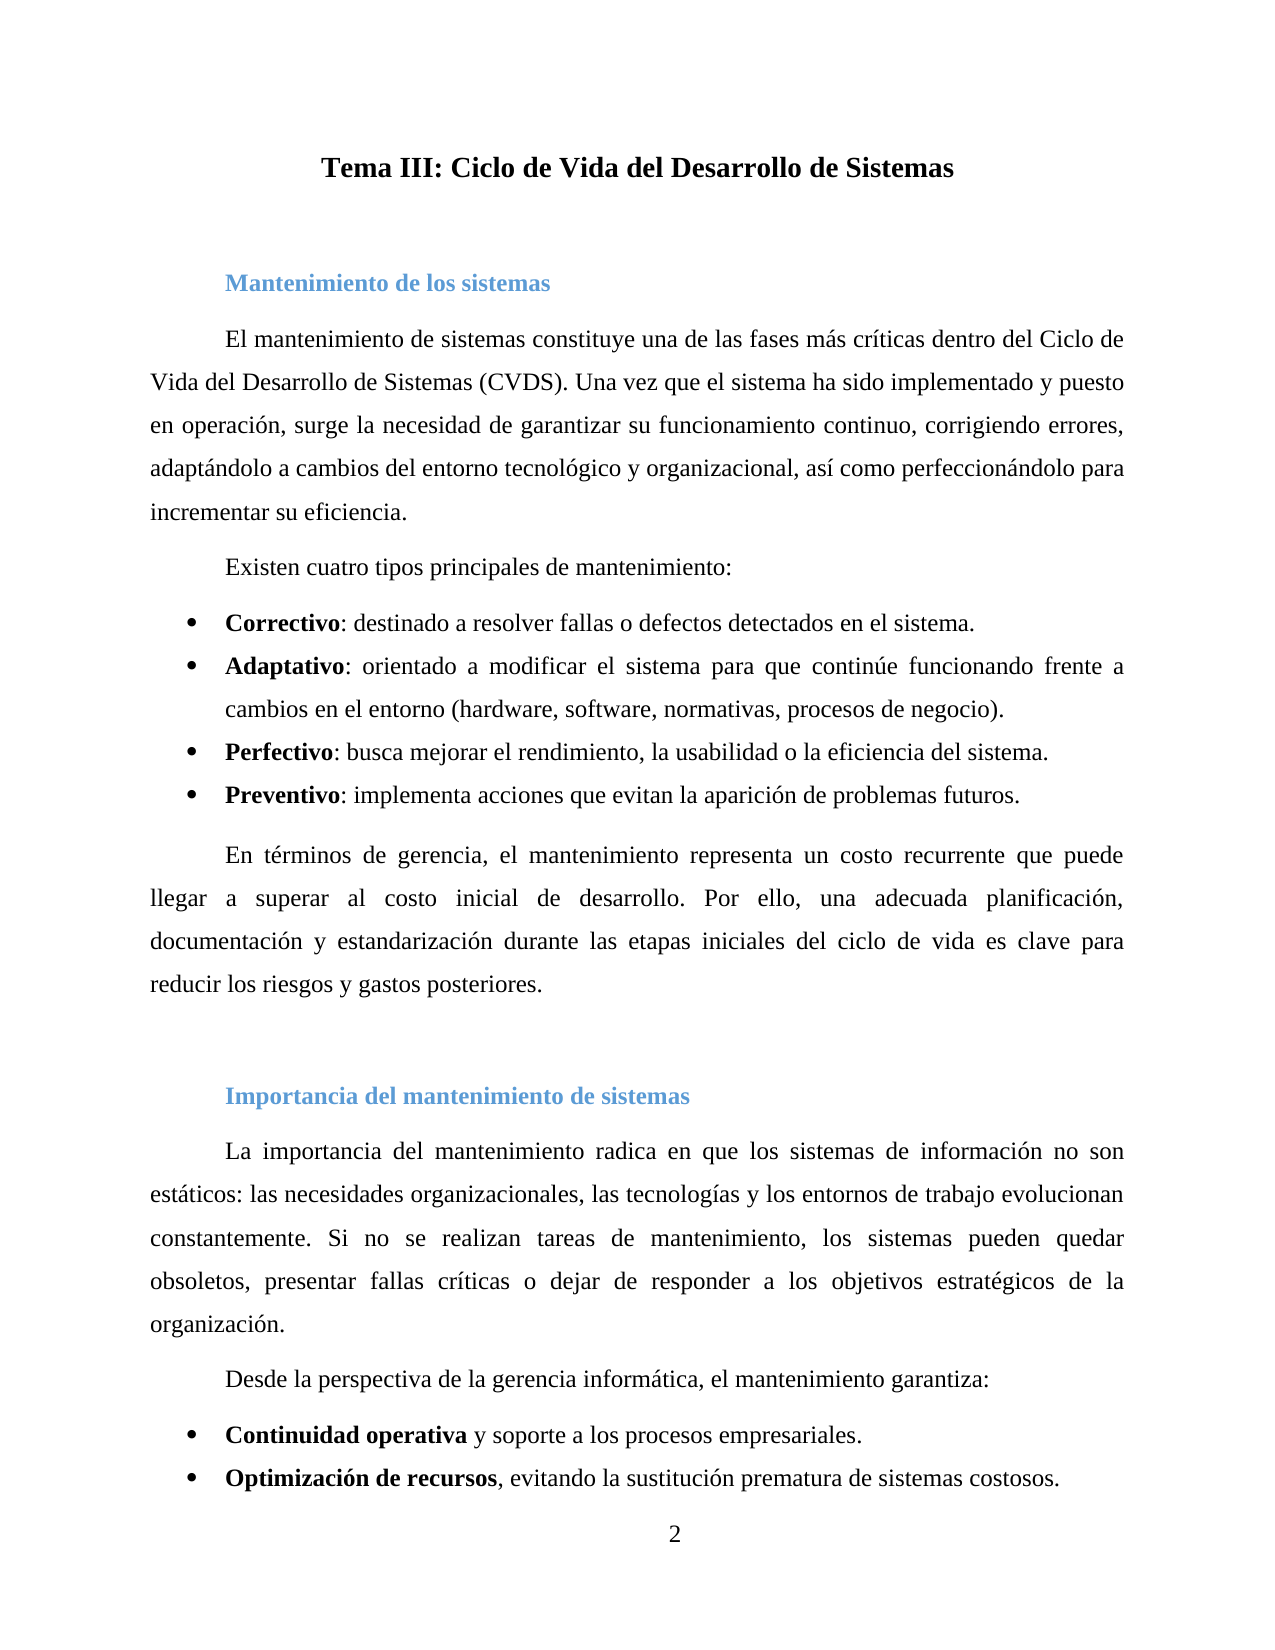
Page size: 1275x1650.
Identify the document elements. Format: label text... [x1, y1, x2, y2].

list Perfectivo: busca mejorar el rendimiento, la usabilidad o la eficiencia del sistema. [187, 737, 1125, 766]
text Tema III: Ciclo de Vida del Desarrollo de Sistemas [150, 150, 1125, 183]
subtitle Importancia del mantenimiento de sistemas [150, 1081, 1125, 1109]
list Continuidad operativa y soporte a los procesos empresariales. [187, 1420, 1125, 1449]
text En términos de gerencia, el mantenimiento representa un costo recurrente que puede llegar a superar al costo inicial de desarrollo. Por ello, una adecuada planificación, documentación y estandarización durante las etapas iniciales del ciclo de vida es clave para reducir los riesgos y gastos posteriores. [150, 840, 1125, 998]
list Preventivo: implementa acciones que evitan la aparición de problemas futuros. [187, 780, 1125, 809]
subtitle Mantenimiento de los sistemas [150, 268, 1125, 297]
text El mantenimiento de sistemas constituye una de las fases más críticas dentro del Ciclo de Vida del Desarrollo de Sistemas (CVDS). Una vez que el sistema ha sido implementado y puesto en operación, surge la necesidad de garantizar su funcionamiento continuo, corrigiendo errores, adaptándolo a cambios del entorno tecnológico y organizacional, así como perfeccionándolo para incrementar su eficiencia. [150, 324, 1125, 525]
list Optimización de recursos, evitando la sustitución prematura de sistemas costosos. [187, 1463, 1125, 1492]
text Desde la perspectiva de la gerencia informática, el mantenimiento garantiza: [150, 1364, 1125, 1393]
text La importancia del mantenimiento radica en que los sistemas de información no son estáticos: las necesidades organizacionales, las tecnologías y los entornos de trabajo evolucionan constantemente. Si no se realizan tareas de mantenimiento, los sistemas pueden quedar obsoletos, presentar fallas críticas o dejar de responder a los objetivos estratégicos de la organización. [150, 1136, 1125, 1338]
list Adaptativo: orientado a modificar el sistema para que continúe funcionando frente a cambios en el entorno (hardware, software, normativas, procesos de negocio). [187, 651, 1125, 723]
list Correctivo: destinado a resolver fallas o defectos detectados en el sistema. [187, 608, 1125, 637]
text Existen cuatro tipos principales de mantenimiento: [150, 552, 1125, 581]
